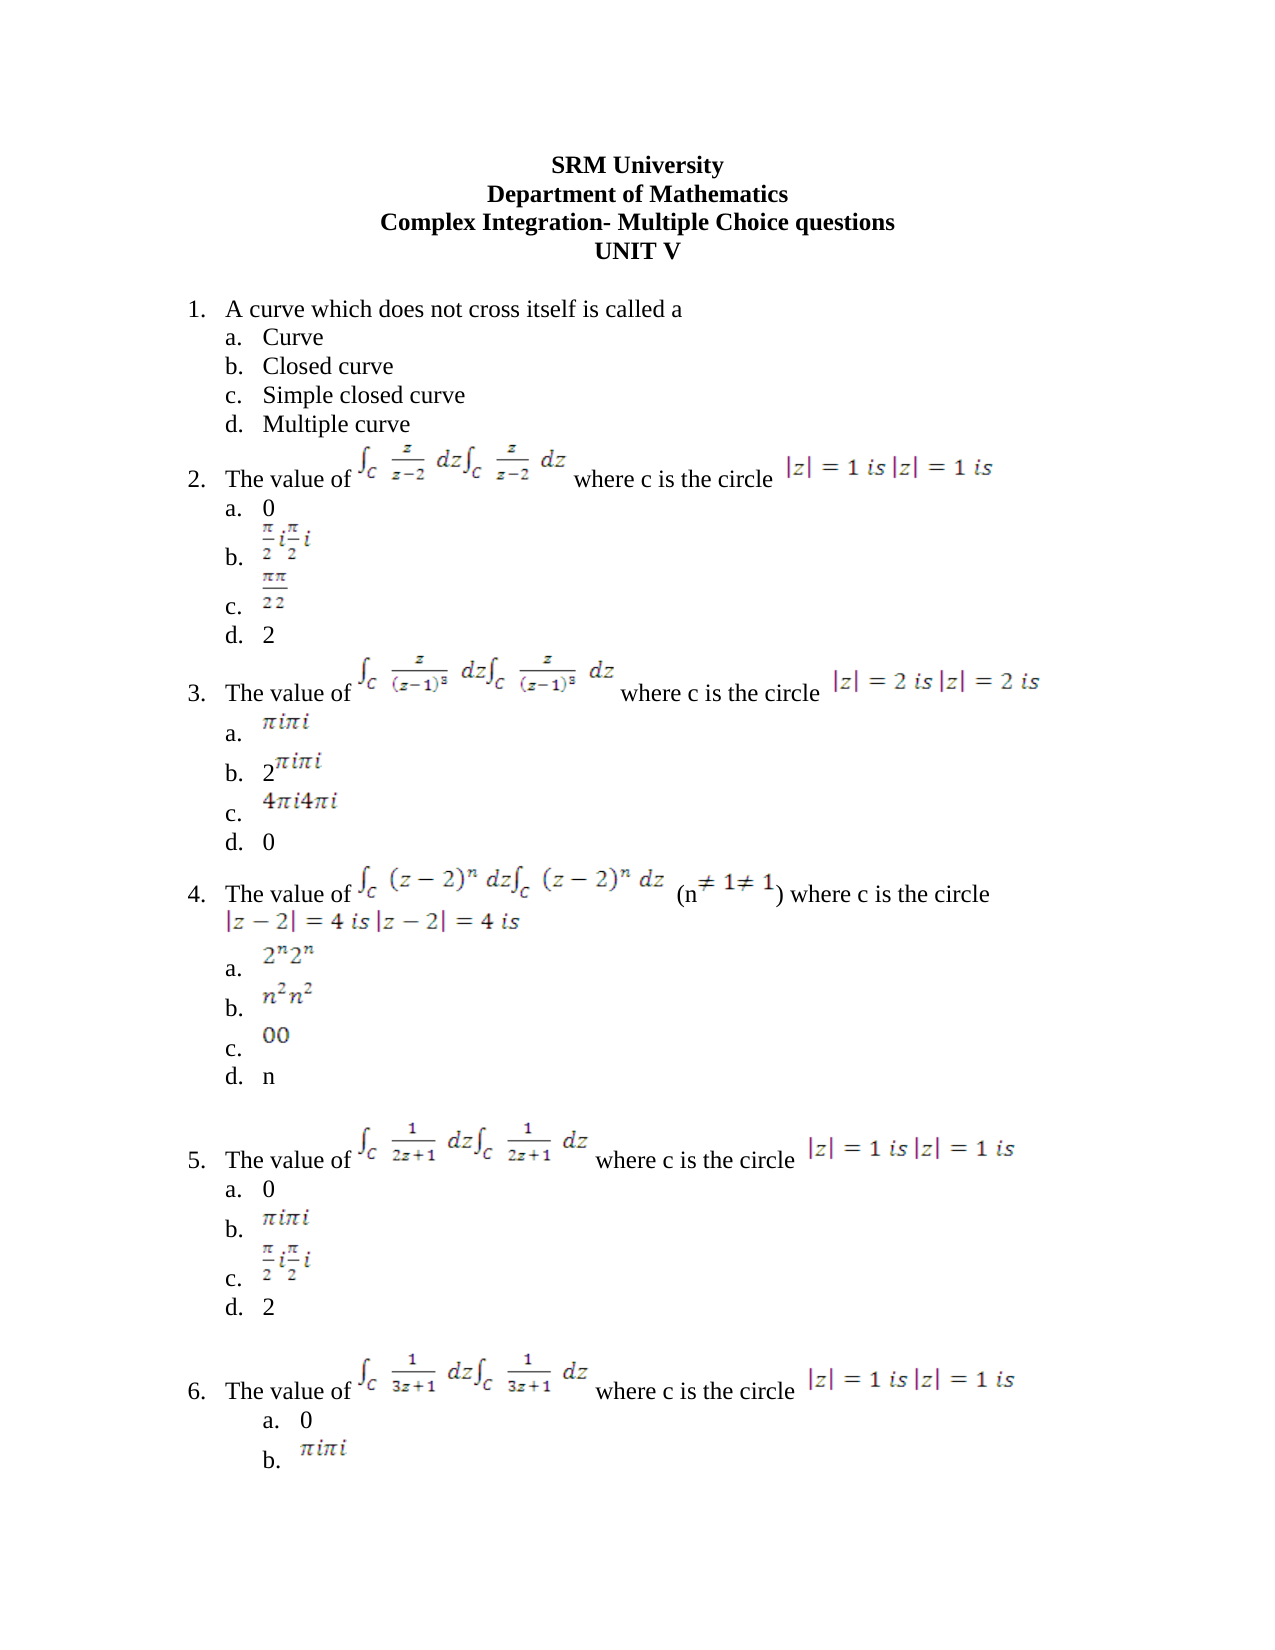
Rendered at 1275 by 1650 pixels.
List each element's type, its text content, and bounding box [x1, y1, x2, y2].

list 2 [225, 620, 1125, 649]
picture [225, 907, 525, 977]
picture [807, 1134, 1021, 1169]
list 0 [225, 493, 1125, 522]
list 2 [225, 1292, 1125, 1321]
picture [262, 981, 316, 1017]
list 2 [225, 747, 1125, 787]
text UNIT V [150, 236, 1125, 265]
picture [262, 1021, 291, 1056]
picture [262, 570, 288, 615]
picture [785, 453, 999, 488]
list Simple closed curve [225, 380, 1125, 409]
picture [262, 707, 310, 742]
picture [807, 1365, 1021, 1400]
list Multiple curve [225, 409, 1125, 437]
picture [262, 786, 338, 822]
picture [262, 1203, 310, 1238]
list The value of (n) where c is the circle [187, 855, 1125, 942]
list 0 [225, 1174, 1125, 1203]
text SRM University [150, 150, 1125, 179]
text Department of Mathematics [150, 179, 1125, 207]
list 0 [262, 1405, 1125, 1434]
picture [357, 648, 614, 702]
picture [357, 855, 664, 903]
text Complex Integration- Multiple Choice questions [150, 207, 1125, 236]
list Curve [225, 322, 1125, 351]
picture [300, 1433, 347, 1469]
picture [832, 667, 1046, 702]
picture [275, 747, 322, 782]
list 0 [225, 827, 1125, 855]
list A curve which does not cross itself is called a [187, 294, 1125, 322]
picture [357, 1349, 589, 1400]
picture [357, 1118, 589, 1169]
list n [225, 1061, 1125, 1090]
picture [262, 521, 313, 566]
picture [262, 1242, 313, 1287]
list Closed curve [225, 351, 1125, 380]
picture [697, 867, 776, 903]
picture [357, 437, 567, 488]
